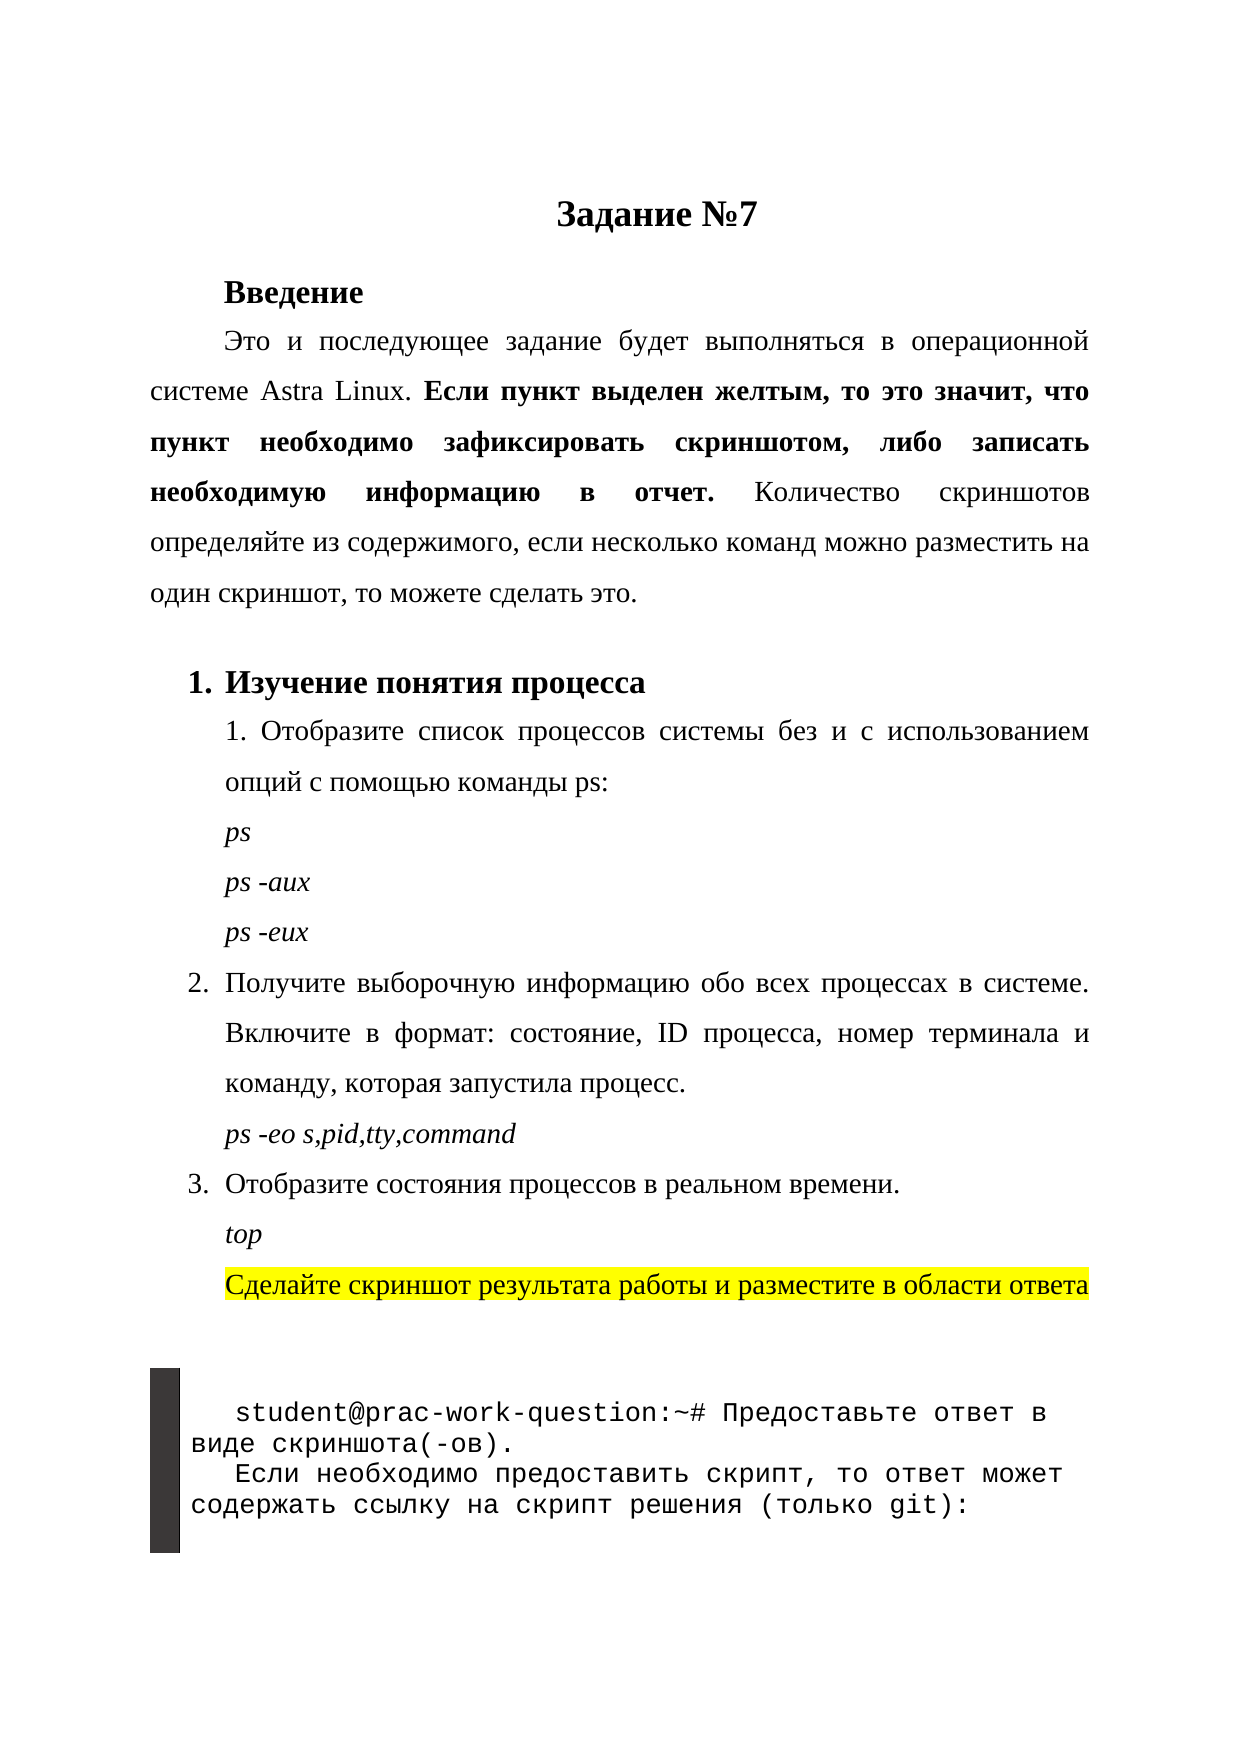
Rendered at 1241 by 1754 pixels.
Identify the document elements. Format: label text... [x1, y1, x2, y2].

text ps -eo s,pid,tty,command [225, 1116, 1090, 1149]
subtitle Задание №7 [150, 192, 1090, 235]
table_header student@prac-work-question:~# Предоставьте ответ в виде скриншота(-ов). Если необходимо предоставить скрипт, то ответ может содержать ссылку на скрипт решения (только git): [180, 1368, 1123, 1553]
text Это и последующее задание будет выполняться в операционной системе Astra Linux. Если пункт выделен желтым, то это значит, что пункт необходимо зафиксировать скриншотом, либо записать необходимую информацию в отчет. Количество скриншотов определяйте из содержимого, если несколько команд можно разместить на один скриншот, то можете сделать это. [150, 323, 1090, 608]
subtitle Изучение понятия процесса [187, 662, 1090, 701]
text ps -eux [225, 914, 1090, 948]
text top [225, 1216, 1090, 1250]
subtitle Введение [150, 272, 1090, 311]
table_header [150, 1368, 179, 1553]
text 1. Отобразите список процессов системы без и с использованием опций с помощью команды ps: [225, 713, 1090, 797]
text ps [225, 814, 1090, 847]
list Отобразите состояния процессов в реальном времени. [187, 1166, 1090, 1200]
list Получите выборочную информацию обо всех процессах в системе. Включите в формат: состояние, ID процесса, номер терминала и команду, которая запустила процесс. [187, 965, 1090, 1099]
text ps -aux [225, 864, 1090, 898]
